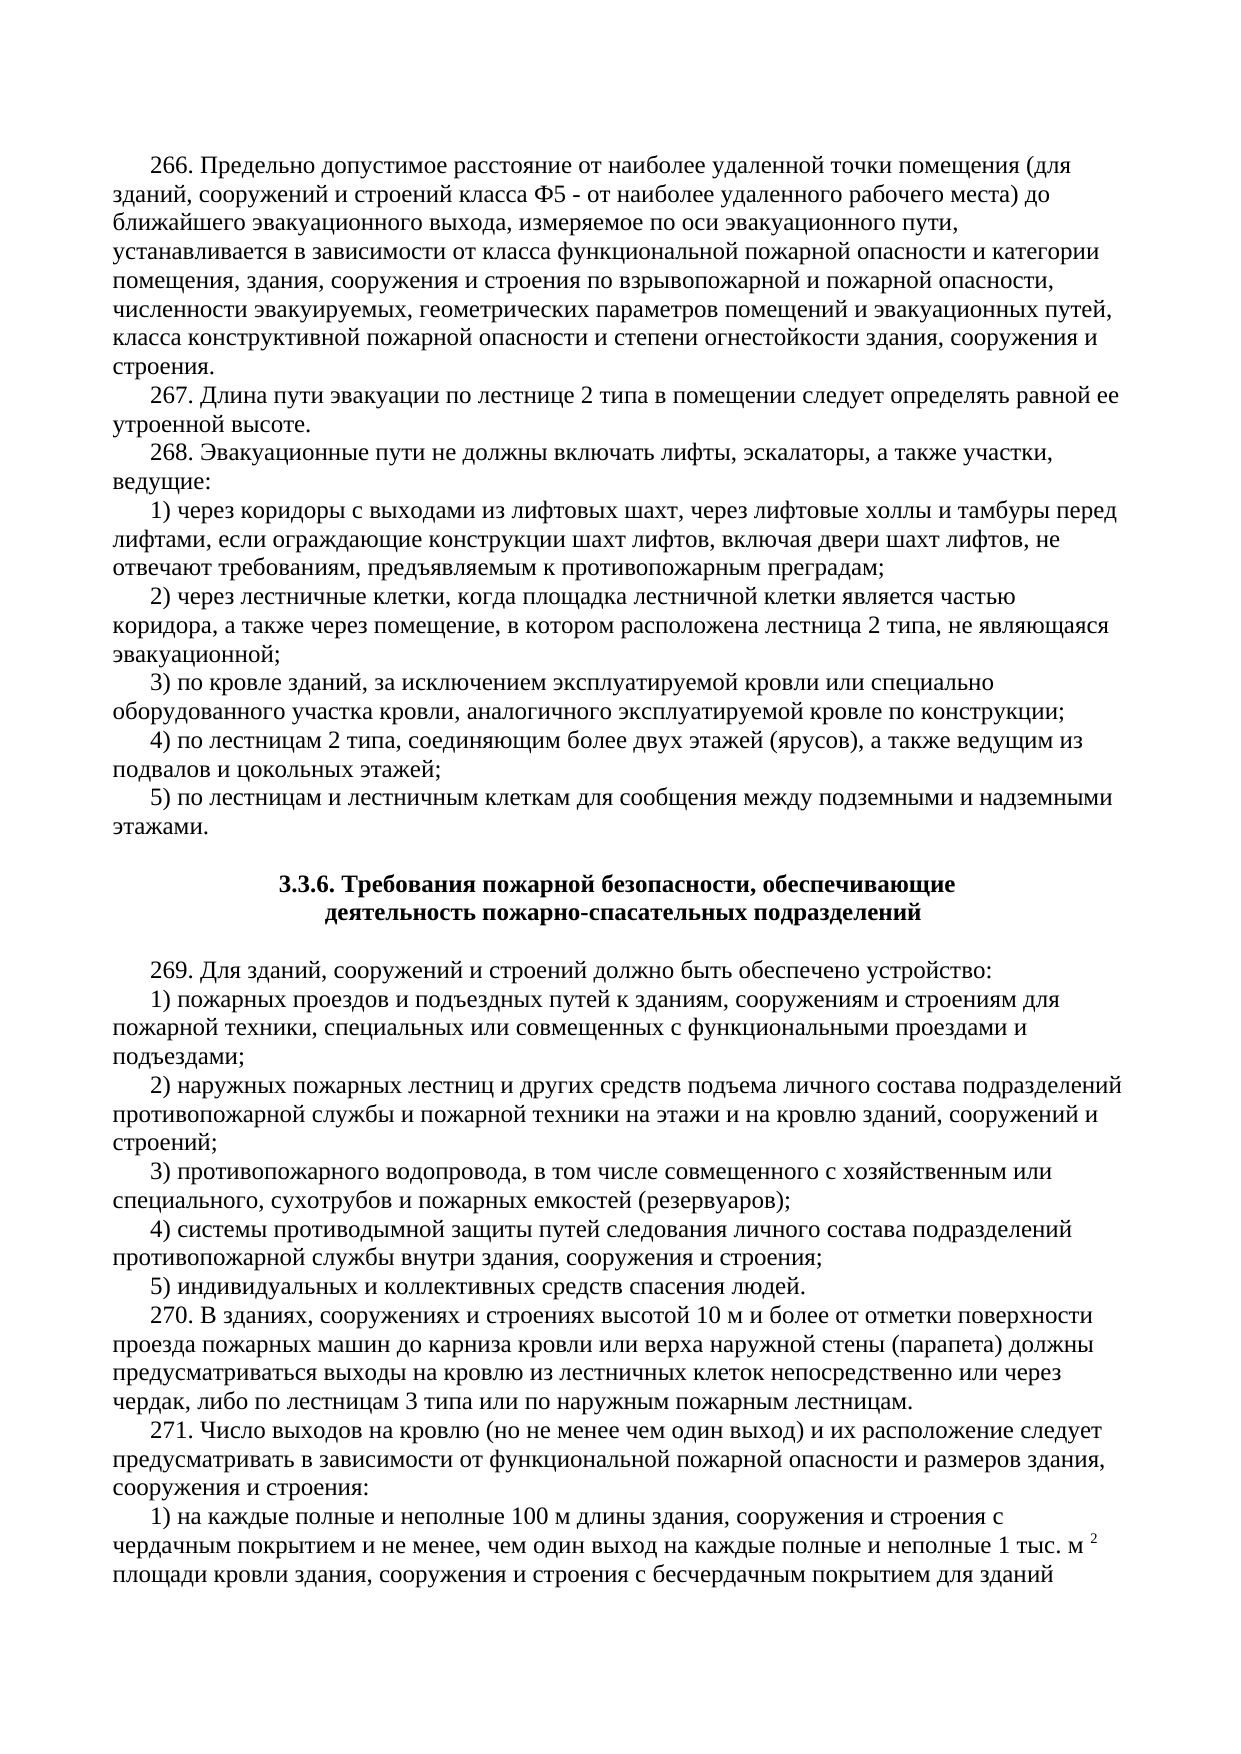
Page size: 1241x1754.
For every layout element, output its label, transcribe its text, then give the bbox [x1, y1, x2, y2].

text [112, 150, 1128, 840]
text 3.3.6. Требования пожарной безопасности, обеспечивающие деятельность пожарно-спасательных подразделений [112, 869, 1128, 926]
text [112, 955, 1128, 1587]
